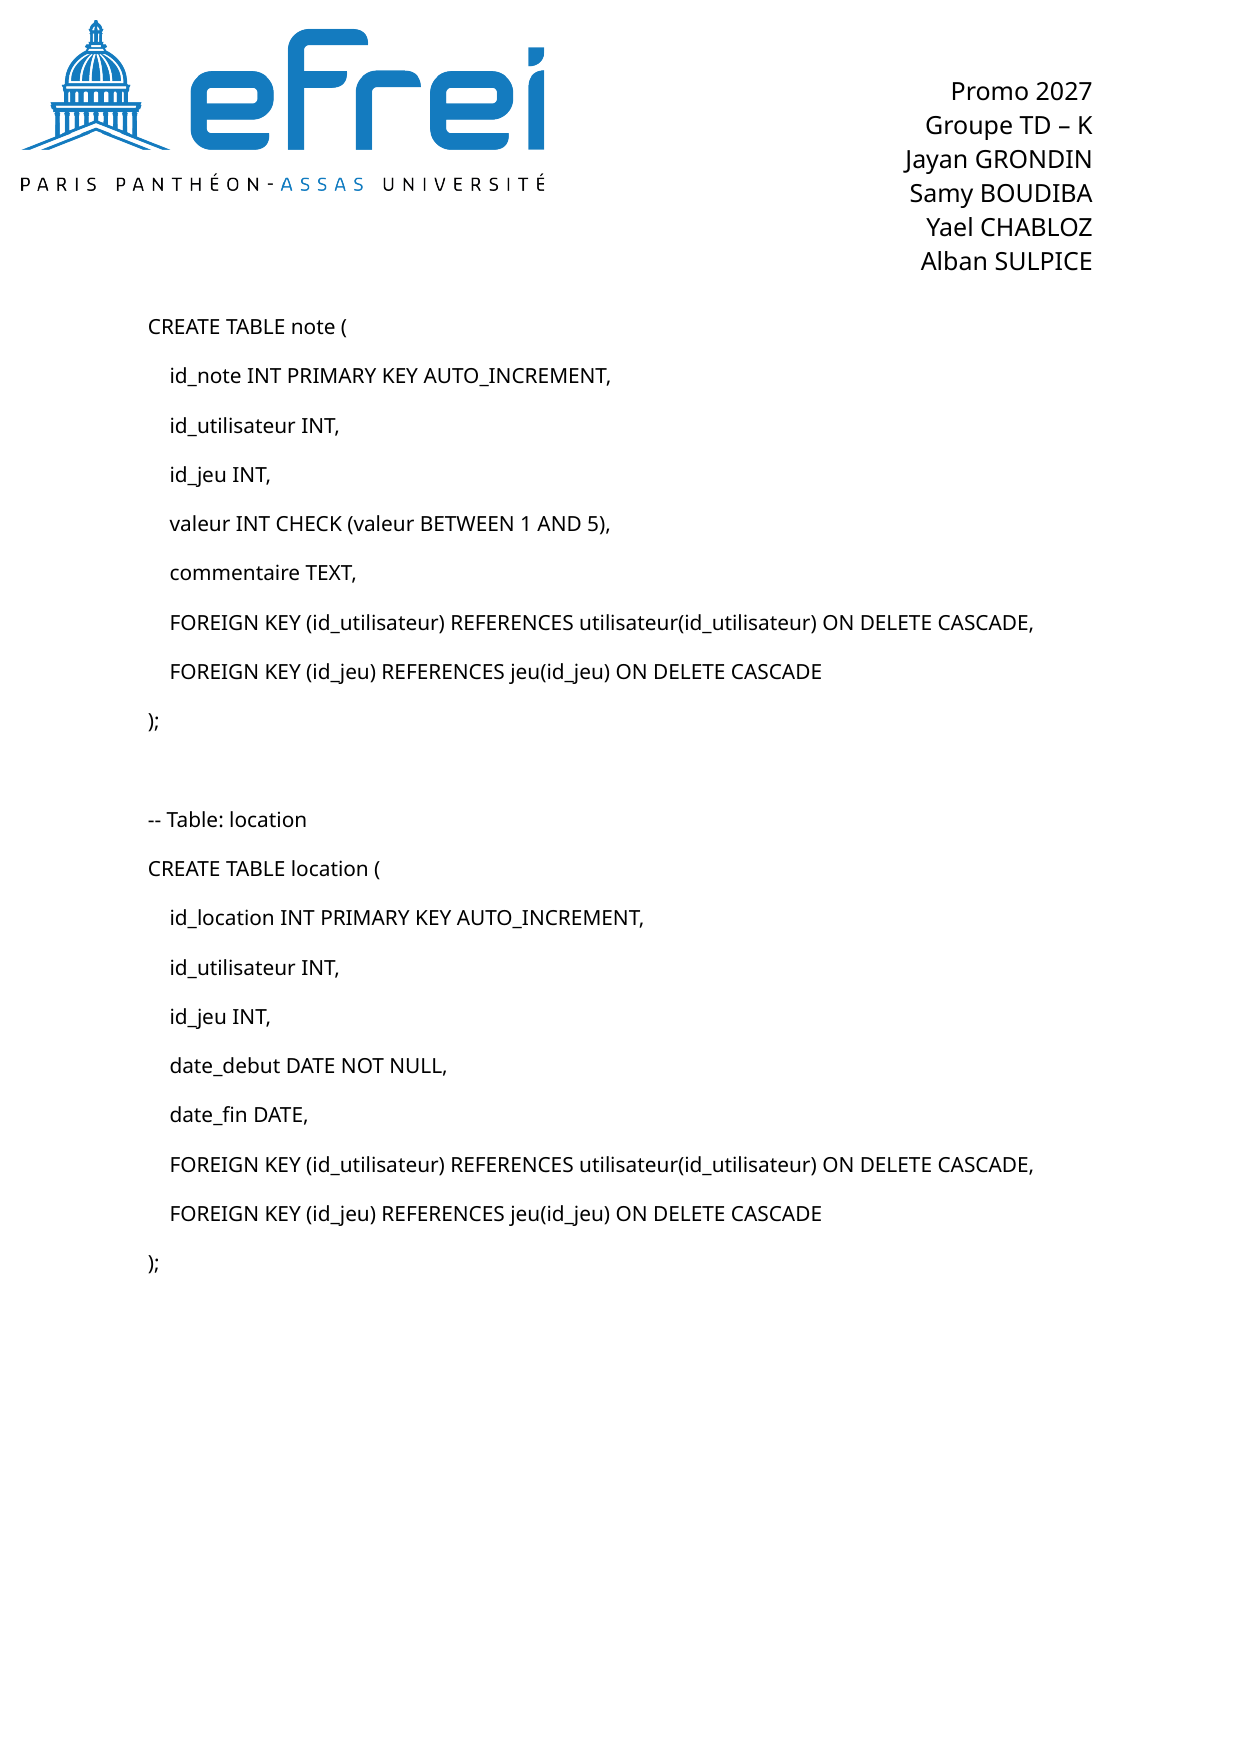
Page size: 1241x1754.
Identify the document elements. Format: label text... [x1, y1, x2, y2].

text CREATE TABLE location ( [148, 854, 1093, 883]
text -- Table: location [148, 805, 1093, 833]
text commentaire TEXT, [148, 558, 1093, 587]
text ); [148, 1248, 1093, 1277]
picture [21, 20, 545, 191]
text FOREIGN KEY (id_utilisateur) REFERENCES utilisateur(id_utilisateur) ON DELETE CASCADE, [148, 608, 1093, 636]
text FOREIGN KEY (id_utilisateur) REFERENCES utilisateur(id_utilisateur) ON DELETE CASCADE, [148, 1150, 1093, 1178]
text id_jeu INT, [148, 1002, 1093, 1030]
text date_fin DATE, [148, 1101, 1093, 1129]
text FOREIGN KEY (id_jeu) REFERENCES jeu(id_jeu) ON DELETE CASCADE [148, 1199, 1093, 1227]
text id_location INT PRIMARY KEY AUTO_INCREMENT, [148, 903, 1093, 932]
text id_utilisateur INT, [148, 953, 1093, 981]
text FOREIGN KEY (id_jeu) REFERENCES jeu(id_jeu) ON DELETE CASCADE [148, 657, 1093, 686]
text CREATE TABLE note ( [148, 312, 1093, 341]
text id_utilisateur INT, [148, 411, 1093, 439]
text valeur INT CHECK (valeur BETWEEN 1 AND 5), [148, 509, 1093, 538]
text id_note INT PRIMARY KEY AUTO_INCREMENT, [148, 361, 1093, 390]
text id_jeu INT, [148, 460, 1093, 488]
text date_debut DATE NOT NULL, [148, 1051, 1093, 1080]
text ); [148, 706, 1093, 735]
